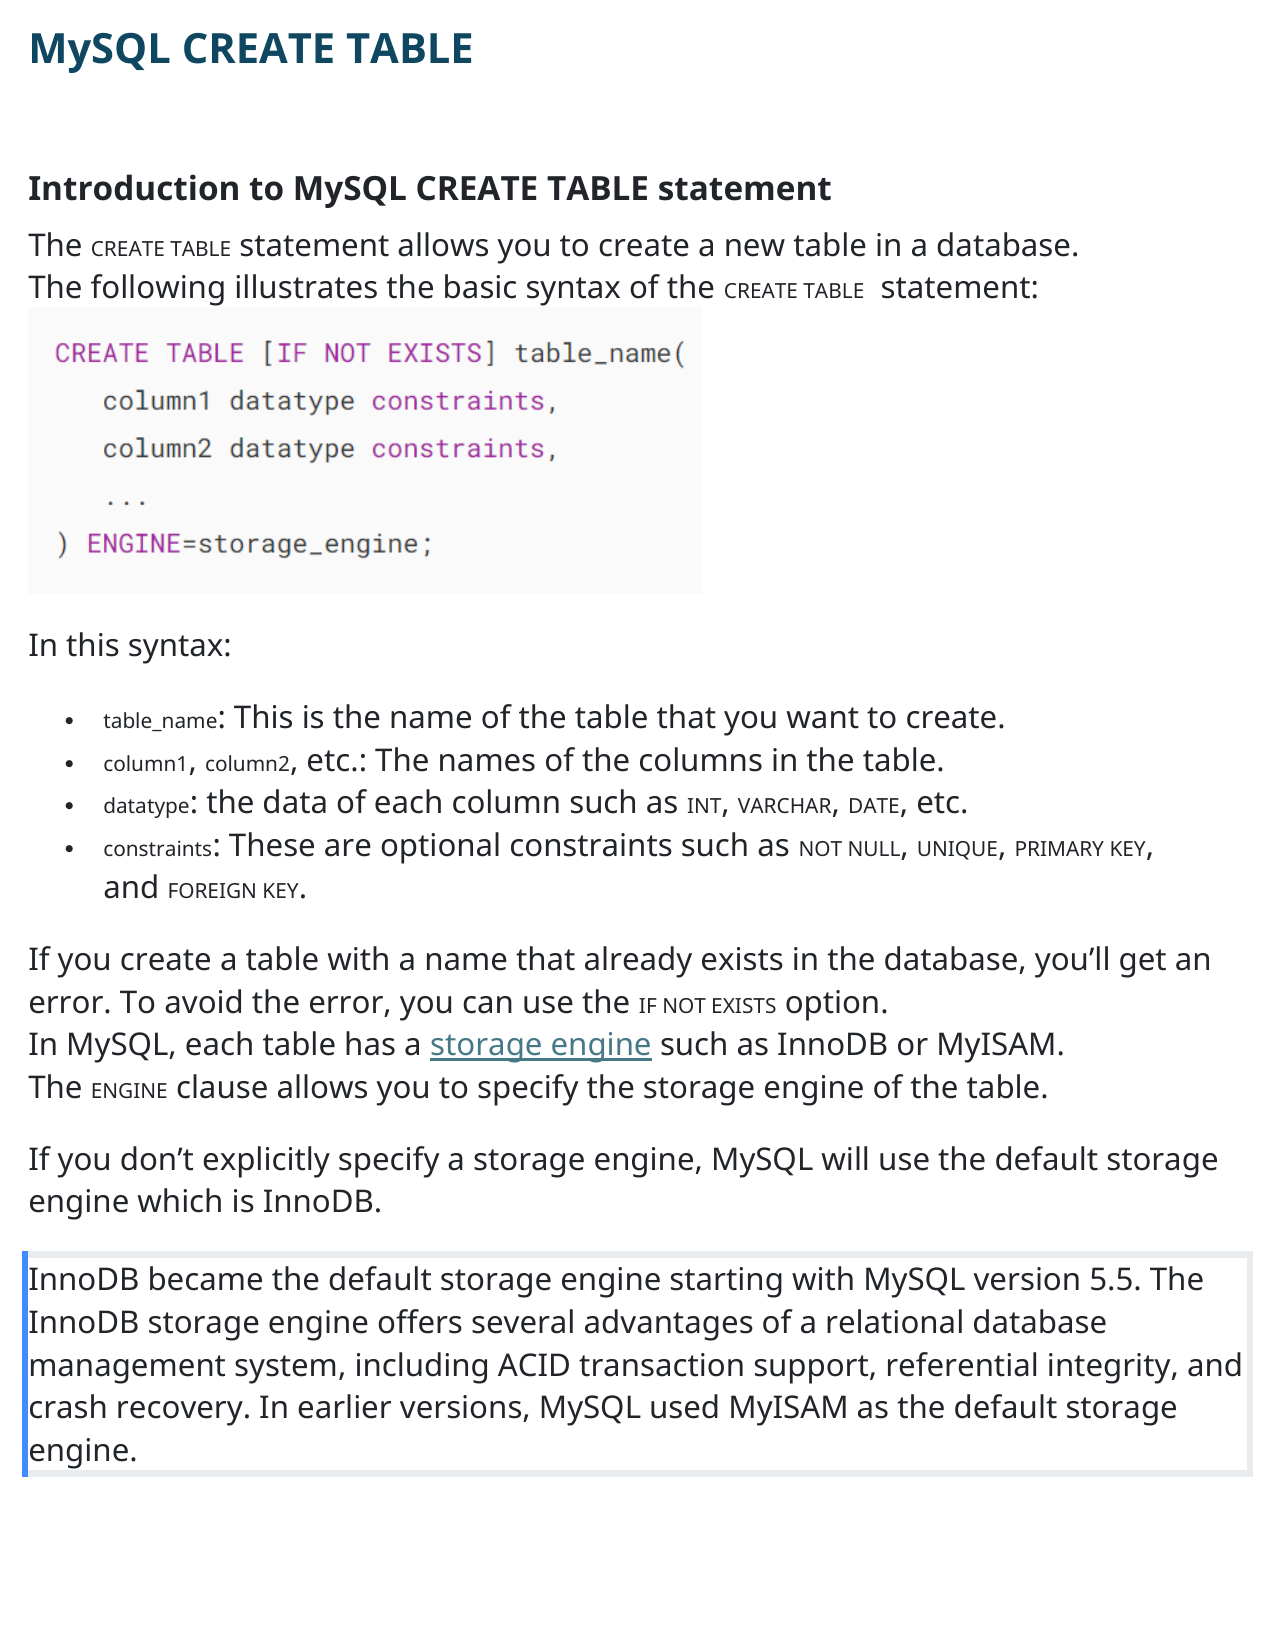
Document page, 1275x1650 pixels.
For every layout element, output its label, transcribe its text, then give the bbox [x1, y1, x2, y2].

text The CREATE TABLE statement allows you to create a new table in a database. [28, 223, 1247, 265]
text In this syntax: [28, 623, 1247, 666]
text If you create a table with a name that already exists in the database, you’ll get an error. To avoid the error, you can use the IF NOT EXISTS option. [28, 937, 1247, 1022]
text The following illustrates the basic syntax of the CREATE TABLE statement: [28, 265, 1247, 308]
subtitle Introduction to MySQL CREATE TABLE statement [28, 164, 1247, 210]
text If you don’t explicitly specify a storage engine, MySQL will use the default storage engine which is InnoDB. [28, 1137, 1247, 1222]
list table_name: This is the name of the table that you want to create. [66, 695, 1247, 738]
text In MySQL, each table has a storage engine such as InnoDB or MyISAM. The ENGINE clause allows you to specify the storage engine of the table. [28, 1022, 1247, 1108]
picture [28, 307, 702, 594]
list column1, column2, etc.: The names of the columns in the table. [66, 738, 1247, 780]
list datatype: the data of each column such as INT, VARCHAR, DATE, etc. [66, 780, 1247, 823]
text InnoDB became the default storage engine starting with MySQL version 5.5. The InnoDB storage engine offers several advantages of a relational database management system, including ACID transaction support, referential integrity, and crash recovery. In earlier versions, MySQL used MyISAM as the default storage engine. [28, 1258, 1247, 1470]
list constraints: These are optional constraints such as NOT NULL, UNIQUE, PRIMARY KEY, and FOREIGN KEY. [66, 823, 1247, 908]
subtitle MySQL CREATE TABLE [28, 19, 1247, 76]
